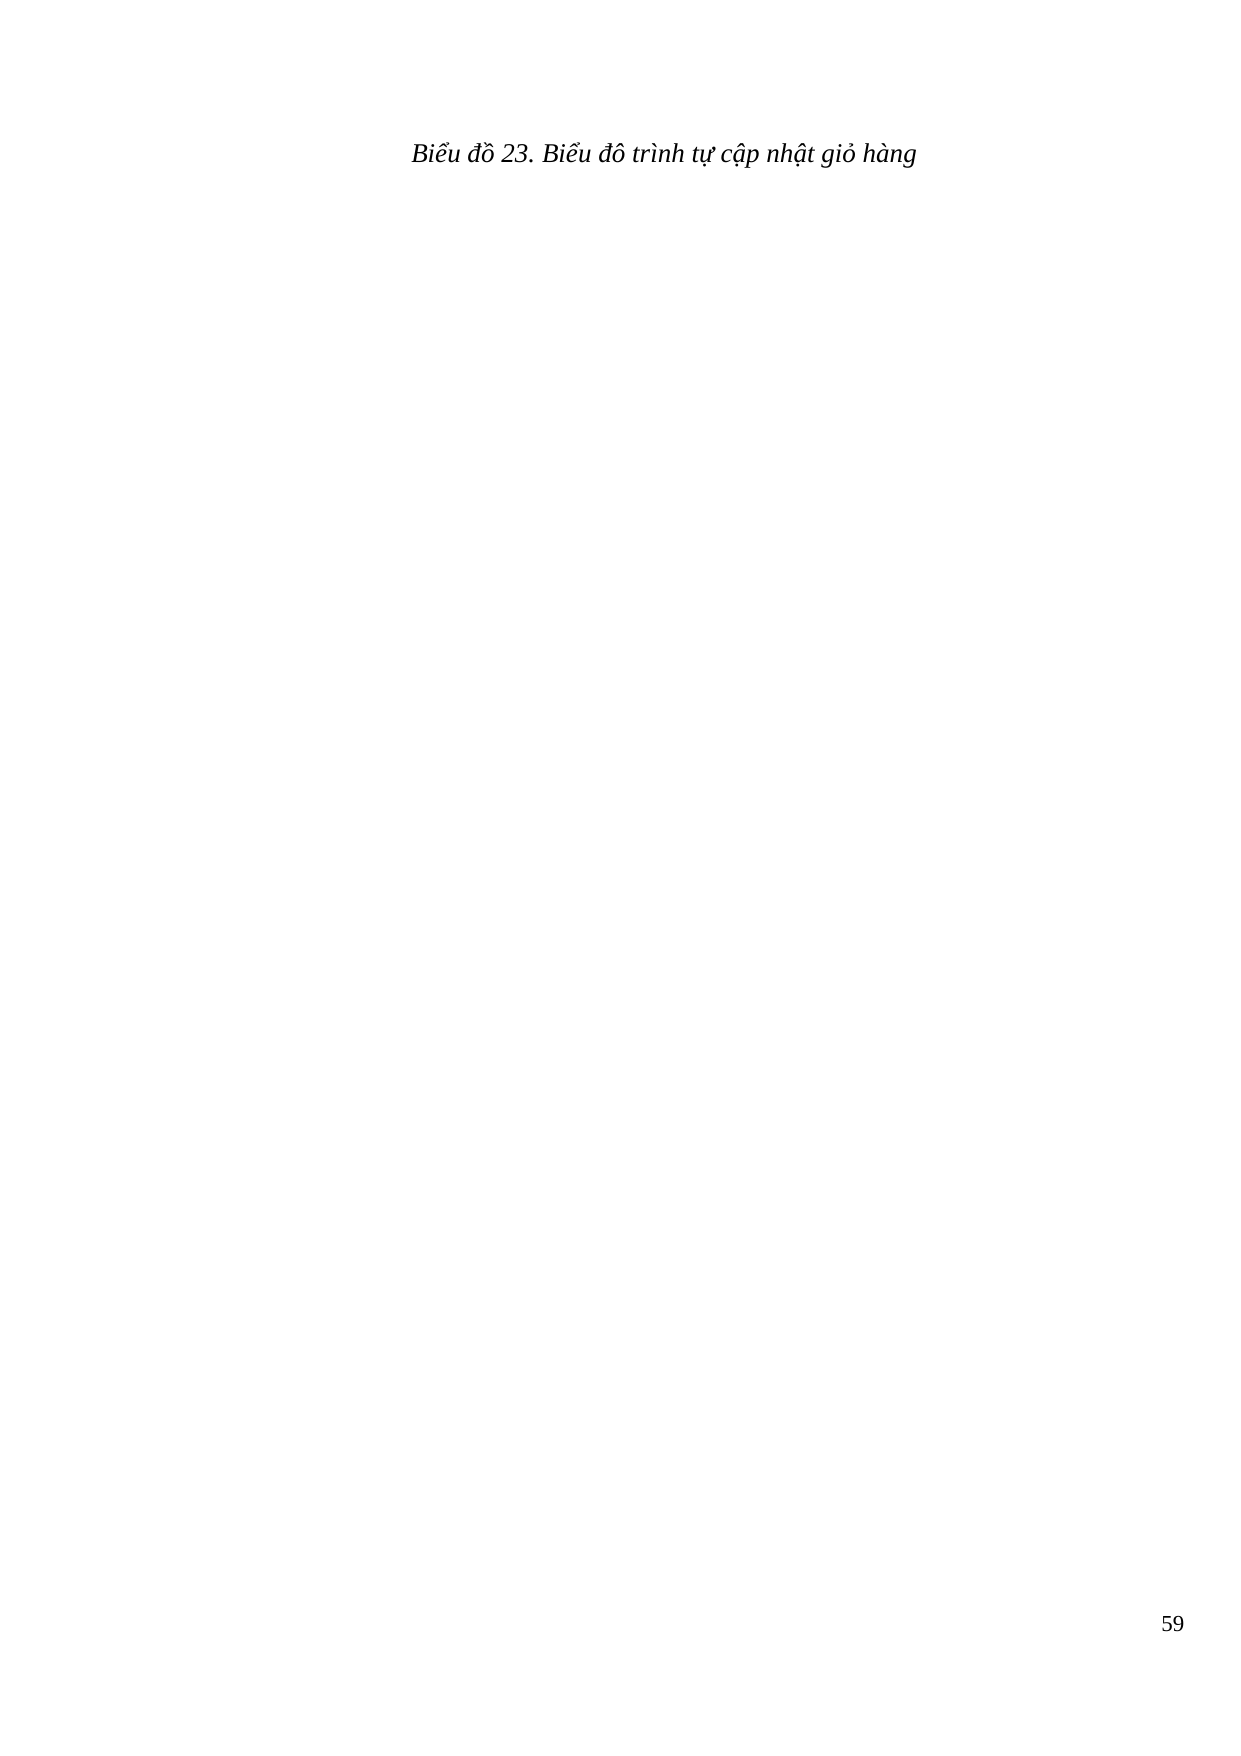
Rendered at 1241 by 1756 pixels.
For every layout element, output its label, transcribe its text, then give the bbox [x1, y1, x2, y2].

text Biểu đồ 23. Biểu đô trình tự cập nhật giỏ hàng [240, 137, 1088, 169]
